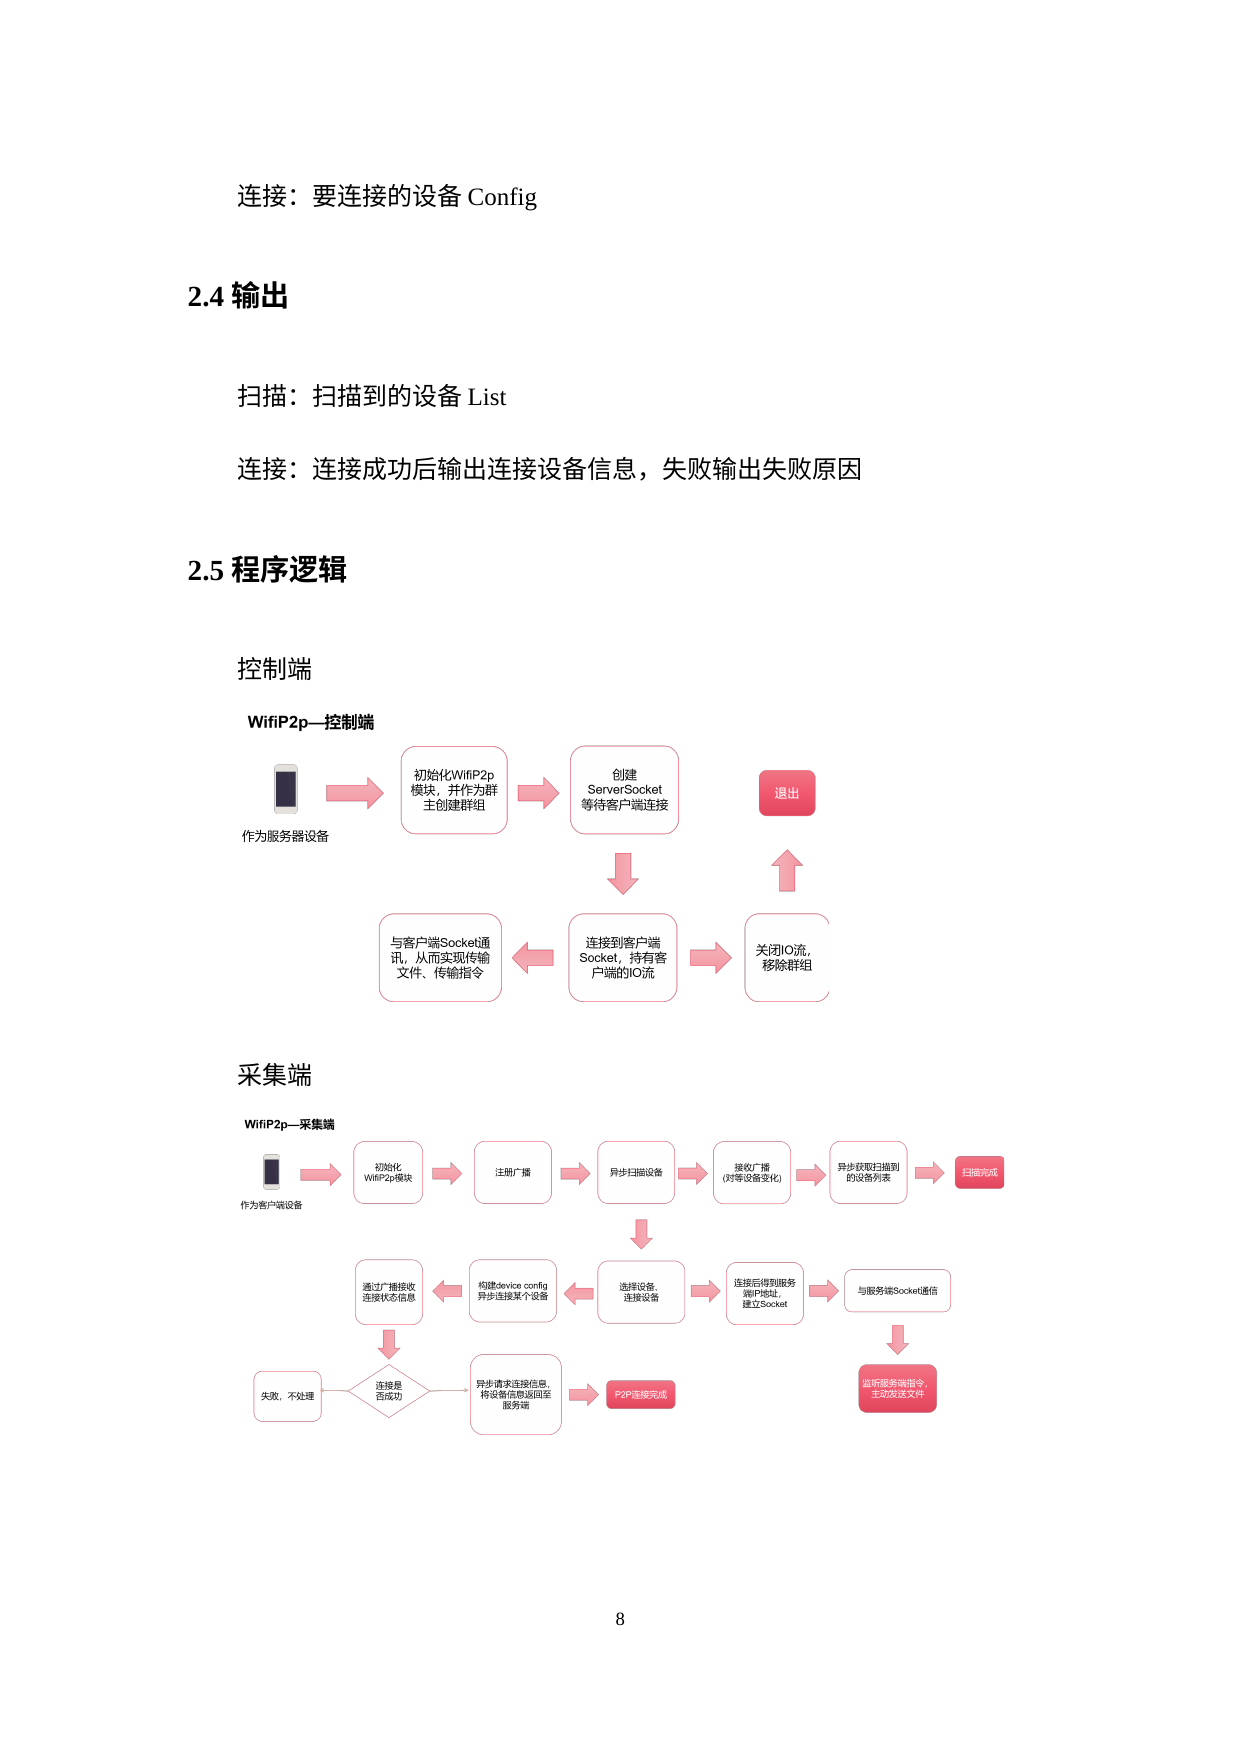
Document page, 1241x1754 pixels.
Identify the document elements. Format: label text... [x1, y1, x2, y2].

text 扫描：扫描到的设备List [187, 362, 1053, 427]
picture [237, 709, 829, 1002]
picture [237, 1115, 1005, 1435]
text 连接：连接成功后输出连接设备信息，失败输出失败原因 [187, 436, 1053, 501]
text 控制端 [187, 635, 1053, 700]
text 连接：要连接的设备Config [187, 162, 1053, 227]
subtitle 程序逻辑 [187, 535, 1053, 600]
subtitle 输出 [187, 261, 1053, 326]
text 采集端 [187, 1041, 1053, 1106]
